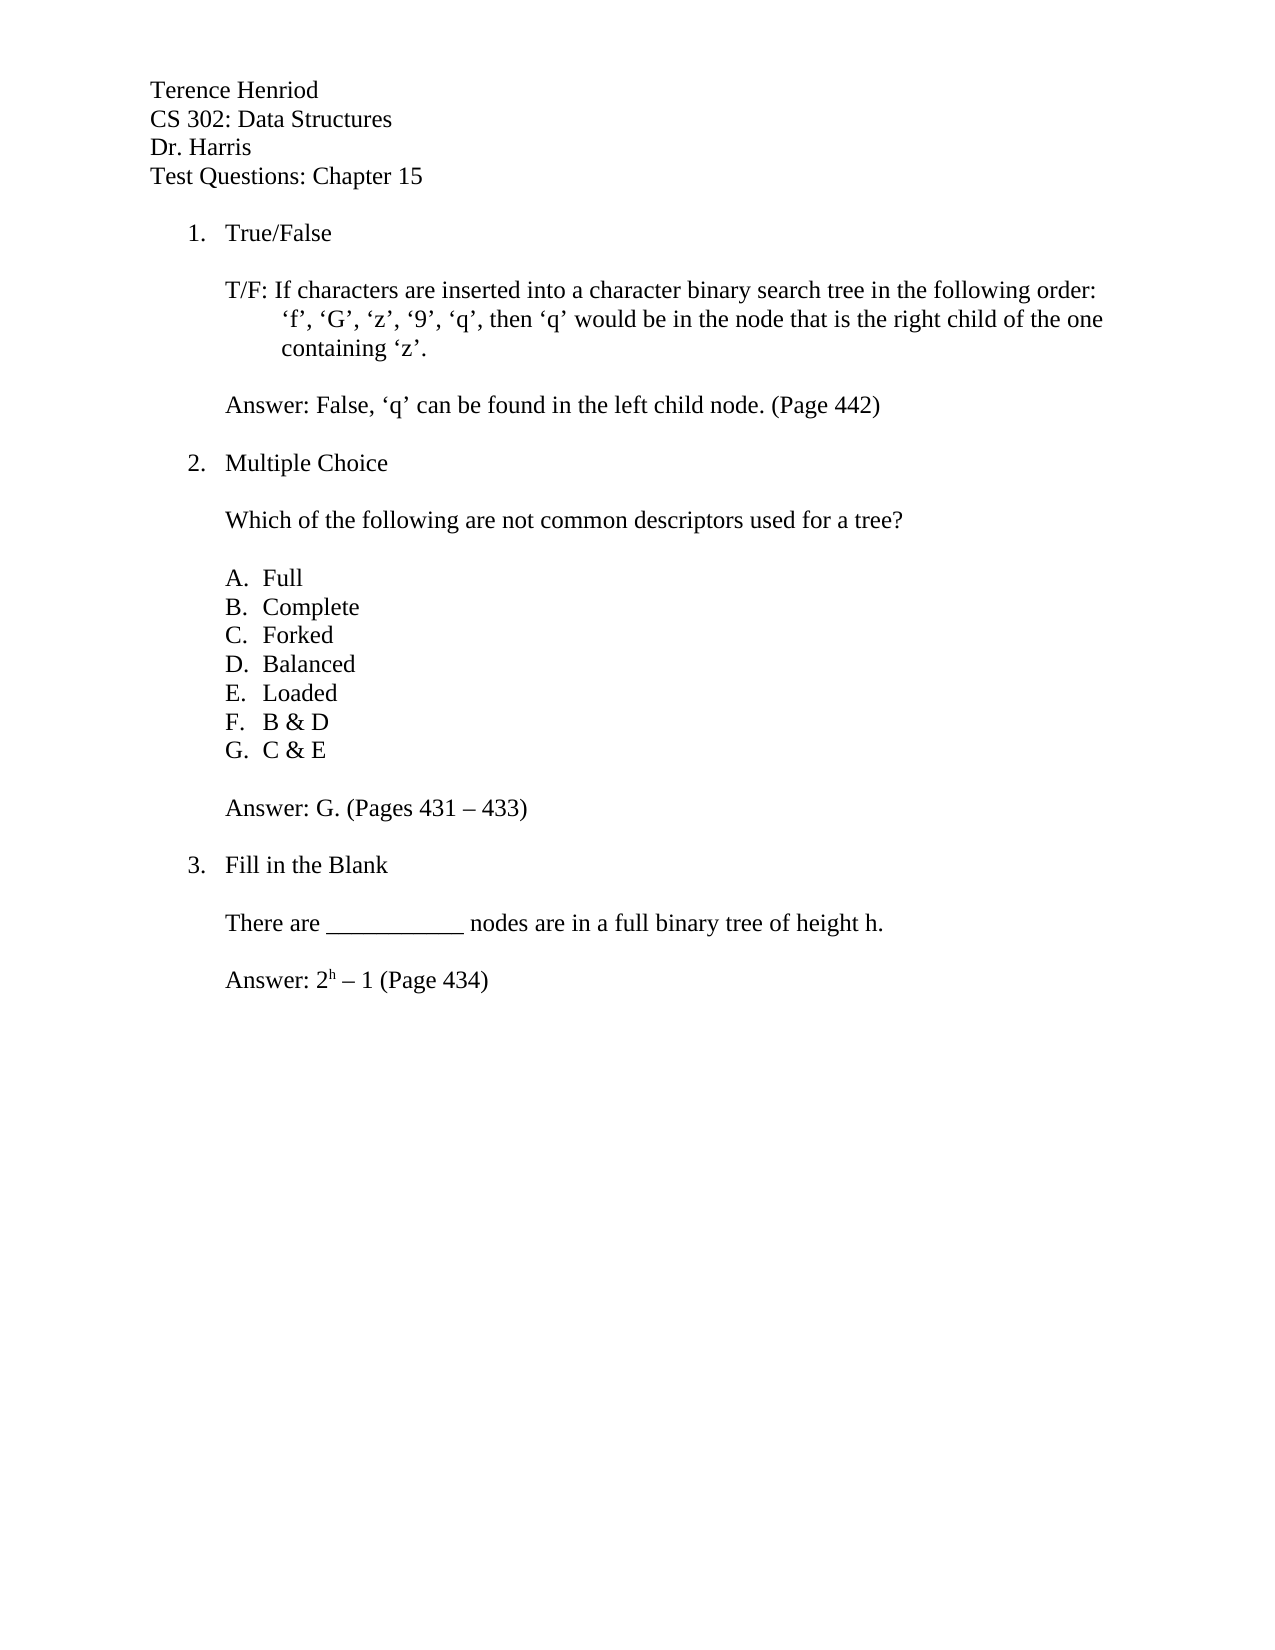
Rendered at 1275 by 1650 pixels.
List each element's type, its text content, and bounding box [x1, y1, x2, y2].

text There are ___________ nodes are in a full binary tree of height h. [225, 908, 1125, 937]
list Loaded [225, 678, 1125, 707]
list Forked [225, 621, 1125, 649]
list Multiple Choice [187, 448, 1125, 477]
text Answer: 2h – 1 (Page 434) [225, 966, 1125, 994]
list B & D [225, 707, 1125, 736]
list True/False [187, 218, 1125, 247]
text T/F: If characters are inserted into a character binary search tree in the following order: ‘f’, ‘G’, ‘z’, ‘9’, ‘q’, then ‘q’ would be in the node that is the right child of the one containing ‘z’. [225, 276, 1125, 362]
list Full [225, 563, 1125, 592]
list Balanced [225, 649, 1125, 678]
list C & E [225, 736, 1125, 764]
text Answer: G. (Pages 431 – 433) [225, 793, 1125, 822]
text Which of the following are not common descriptors used for a tree? [225, 506, 1125, 534]
list Fill in the Blank [187, 851, 1125, 879]
text Answer: False, ‘q’ can be found in the left child node. (Page 442) [225, 391, 1125, 419]
list Complete [225, 592, 1125, 621]
